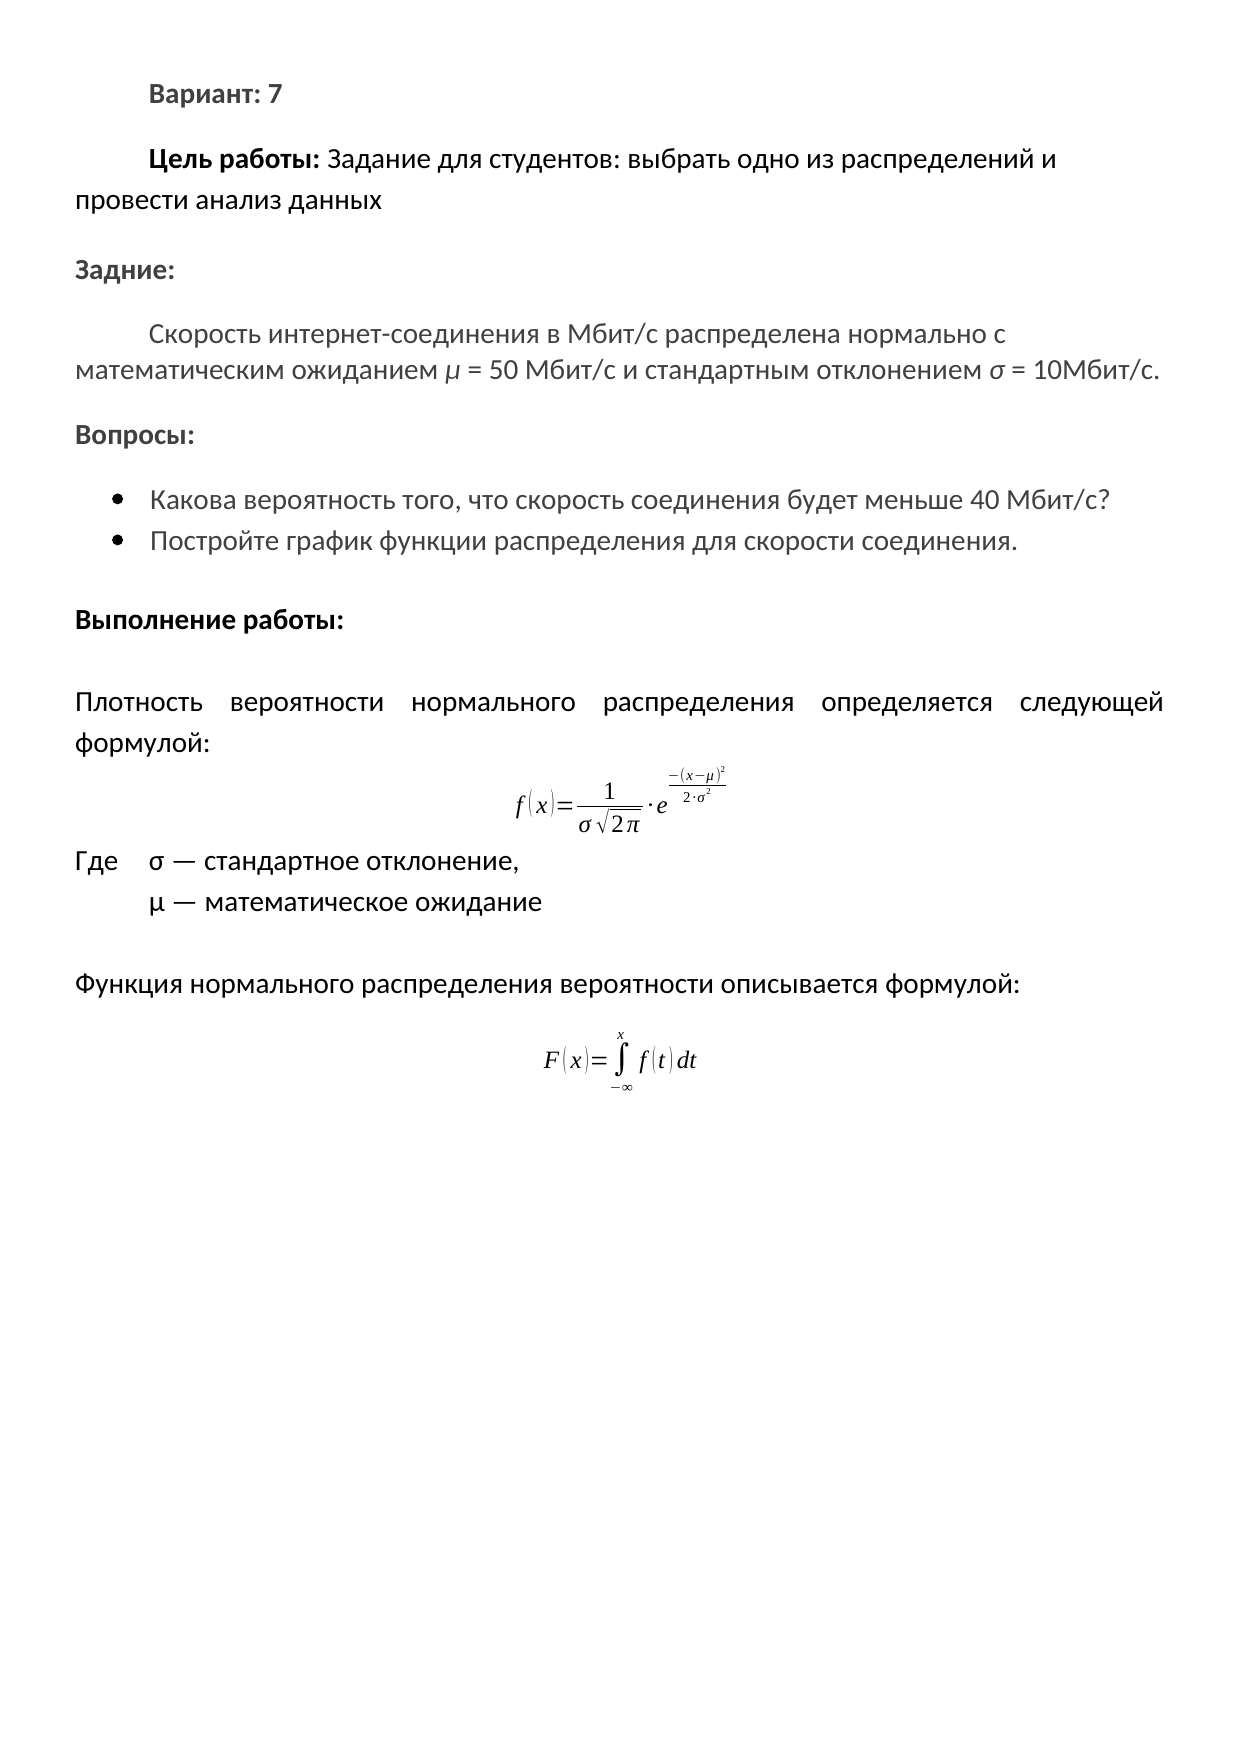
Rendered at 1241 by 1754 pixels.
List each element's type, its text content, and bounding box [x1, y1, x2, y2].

text Выполнение работы: [75, 601, 1165, 637]
text Задние: [75, 251, 1165, 286]
text Вопросы: [75, 416, 1165, 452]
text Функция нормального распределения вероятности описывается формулой: [75, 965, 1165, 1001]
list Какова вероятность того, что скорость соединения будет меньше 40 Мбит/с? [112, 481, 1165, 516]
text Плотность вероятности нормального распределения определяется следующей формулой: [75, 683, 1165, 760]
list Постройте график функции распределения для скорости соединения. [112, 522, 1165, 557]
text Где σ — стандартное отклонение, [75, 842, 1165, 878]
text Цель работы: Задание для студентов: выбрать одно из распределений и провести анализ данных [75, 140, 1165, 216]
text μ — математическое ожидание [75, 883, 1165, 919]
text Вариант: 7 [75, 75, 1165, 111]
text Скорость интернет-соединения в Мбит/с распределена нормально с математическим ожиданием μ = 50 Мбит/с и стандартным отклонением σ = 10Мбит/с. [75, 316, 1165, 387]
